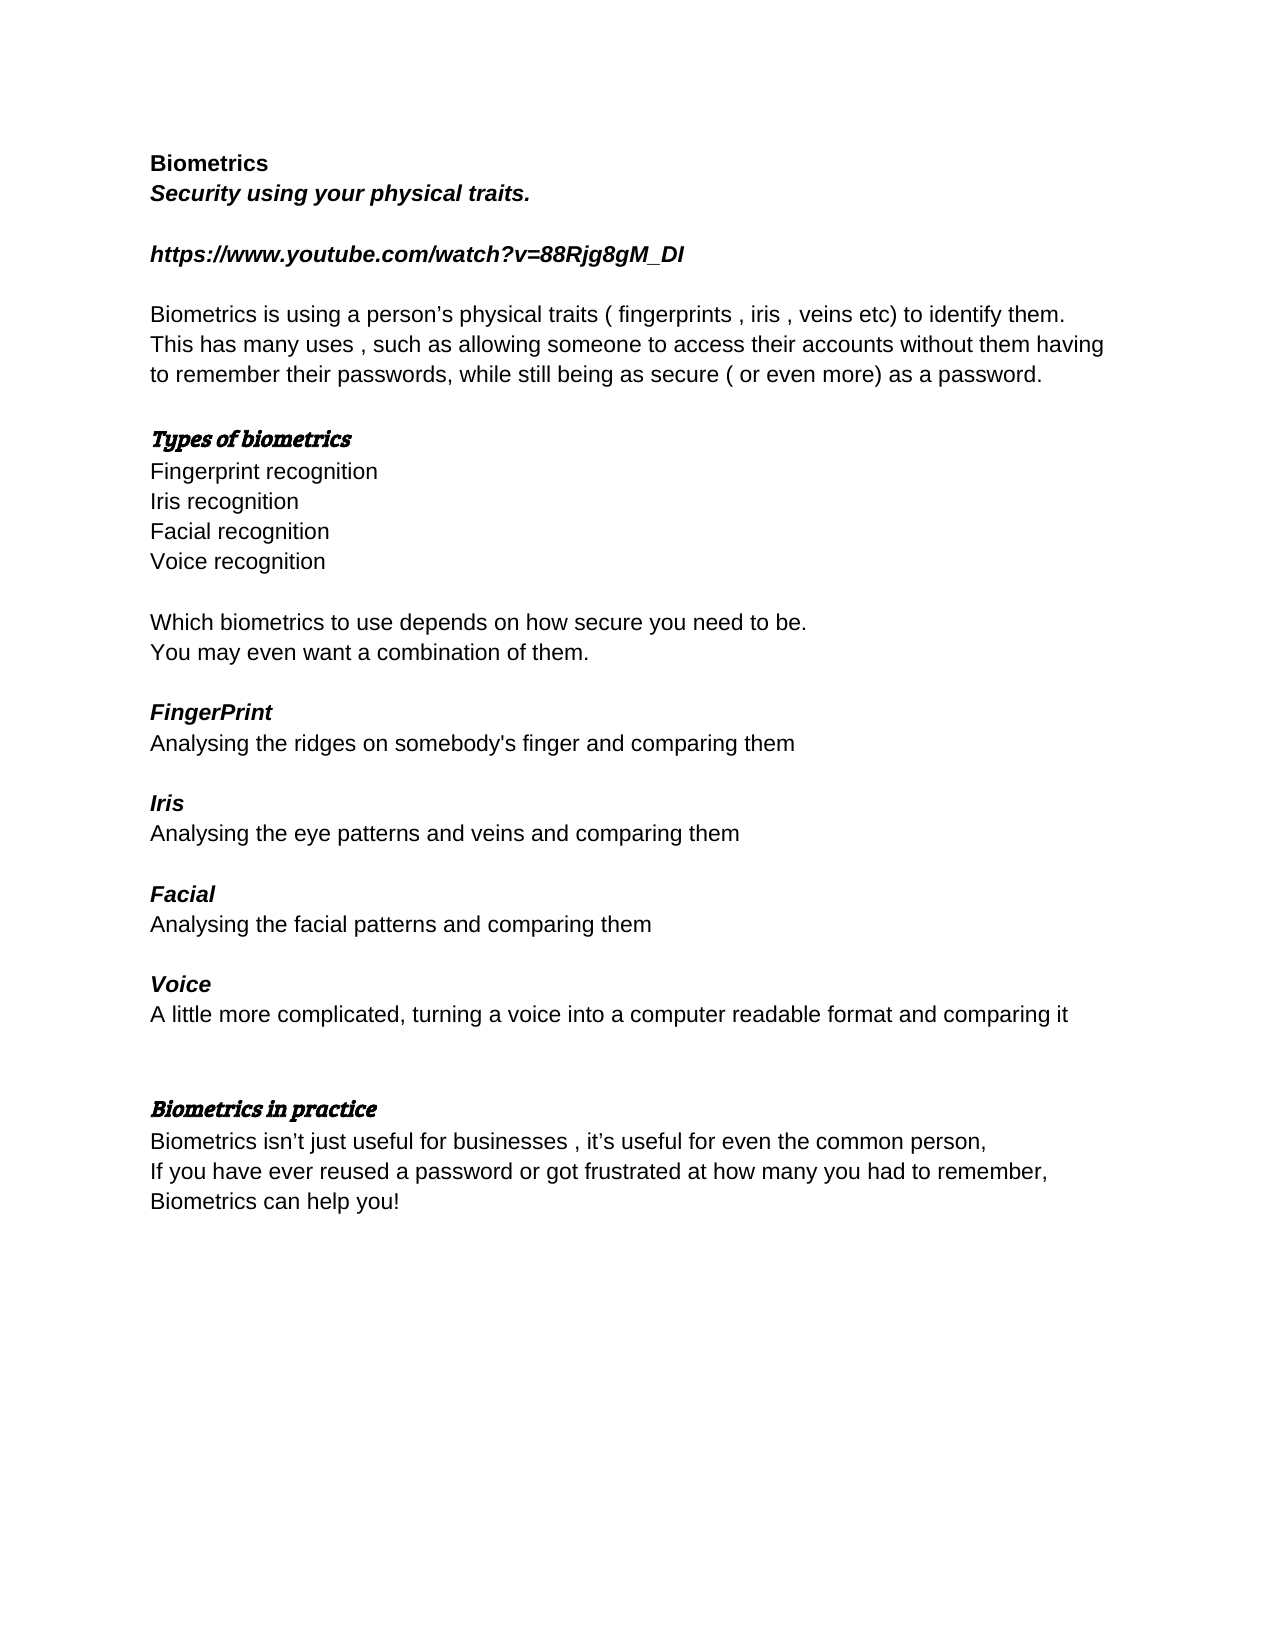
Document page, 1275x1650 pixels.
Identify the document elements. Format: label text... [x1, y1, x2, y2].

text Analysing the ridges on somebody's finger and comparing them [150, 729, 1125, 756]
text FingerPrint [150, 699, 1125, 726]
text Biometrics [150, 150, 1125, 176]
text Analysing the eye patterns and veins and comparing them [150, 820, 1125, 846]
text Types of biometrics [150, 422, 1125, 453]
text Security using your physical traits. [150, 180, 1125, 207]
text You may even want a combination of them. [150, 639, 1125, 665]
text Facial [150, 881, 1125, 907]
text Voice [150, 971, 1125, 997]
text This has many uses , such as allowing someone to access their accounts without them having to remember their passwords, while still being as secure ( or even more) as a password. [150, 331, 1125, 388]
text Biometrics can help you! [150, 1188, 1125, 1214]
text Facial recognition [150, 518, 1125, 544]
text Which biometrics to use depends on how secure you need to be. [150, 609, 1125, 635]
text https://www.youtube.com/watch?v=88Rjg8gM_DI [150, 241, 1125, 267]
text Biometrics is using a person’s physical traits ( fingerprints , iris , veins etc) to identify them. [150, 301, 1125, 327]
text Iris recognition [150, 488, 1125, 514]
text Iris [150, 790, 1125, 816]
text Fingerprint recognition [150, 458, 1125, 484]
text If you have ever reused a password or got frustrated at how many you had to remember, [150, 1158, 1125, 1184]
text Biometrics in practice [150, 1092, 1125, 1123]
text Analysing the facial patterns and comparing them [150, 911, 1125, 937]
text A little more complicated, turning a voice into a computer readable format and comparing it [150, 1001, 1125, 1028]
text Voice recognition [150, 548, 1125, 574]
text Biometrics isn’t just useful for businesses , it’s useful for even the common person, [150, 1128, 1125, 1154]
